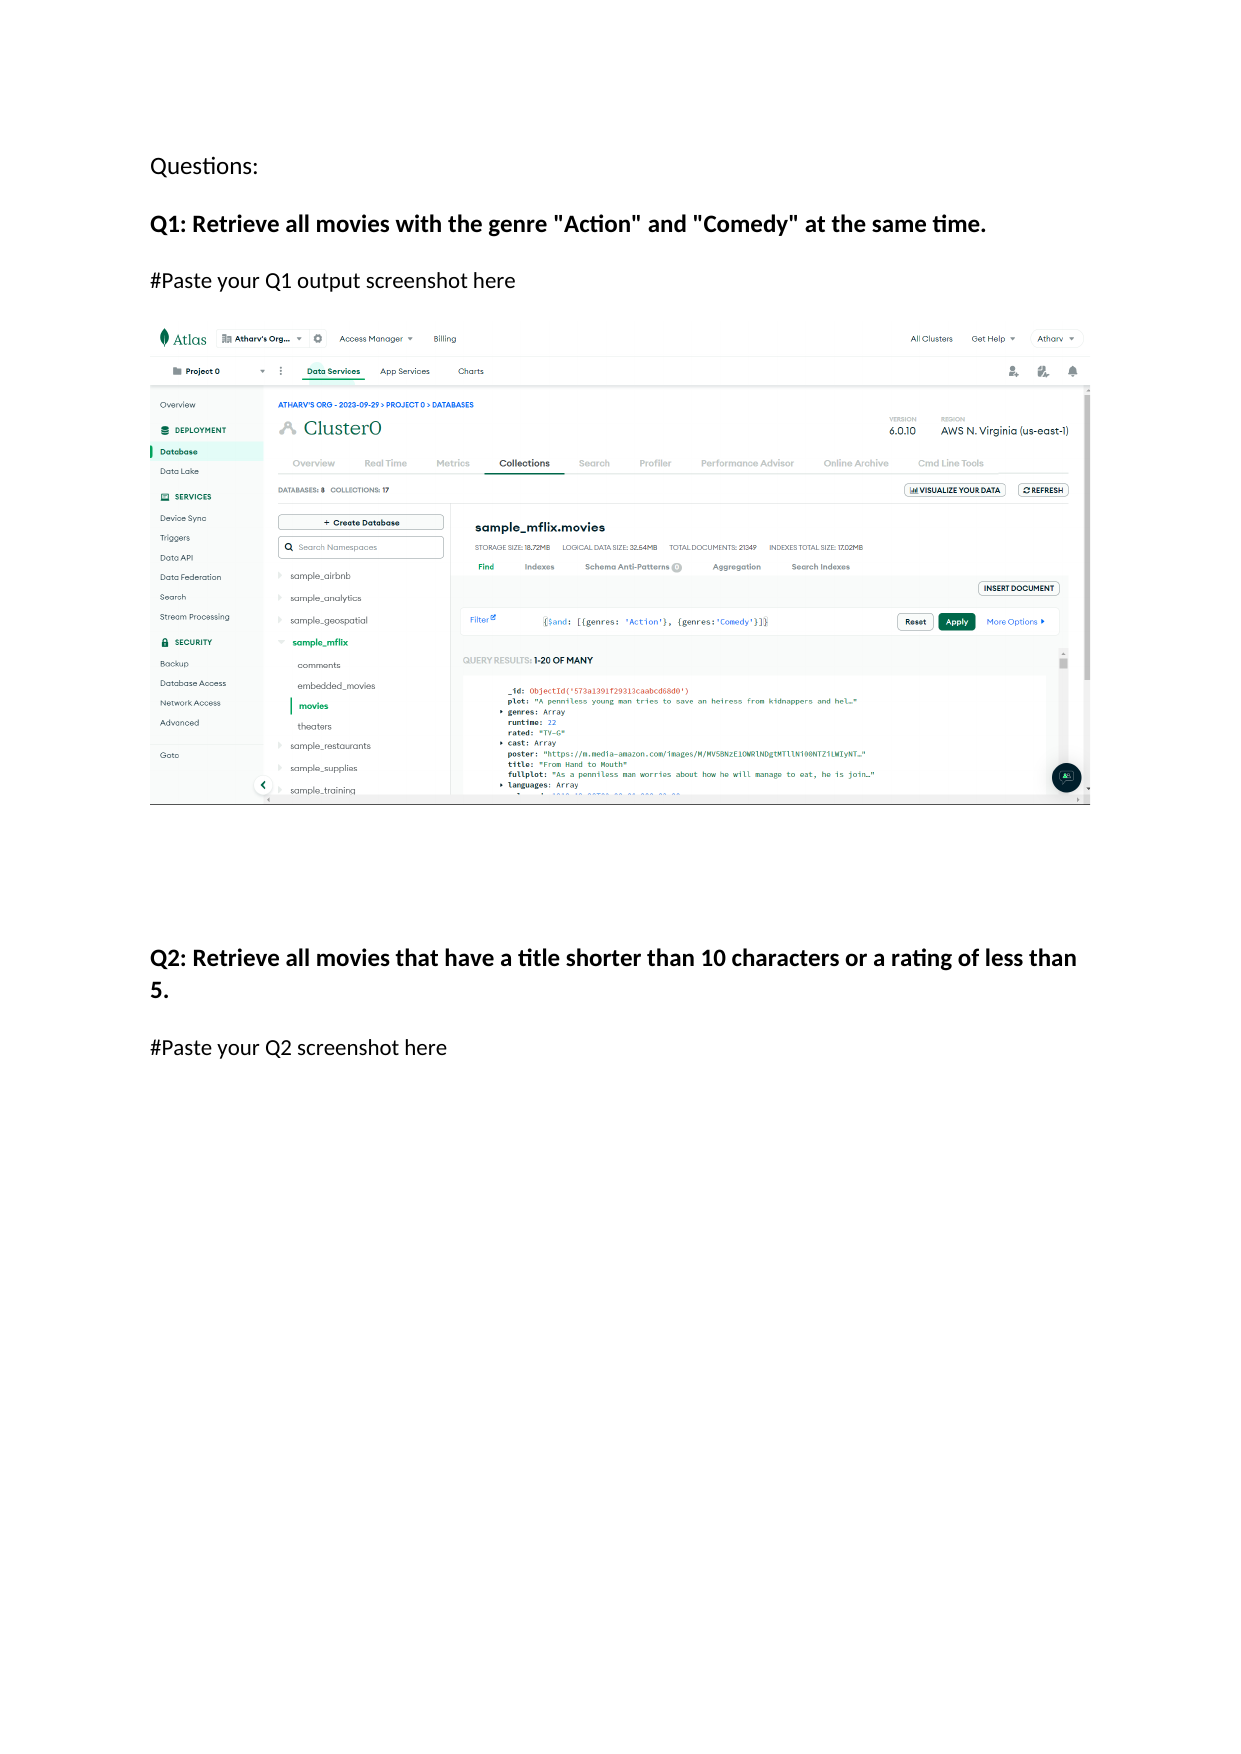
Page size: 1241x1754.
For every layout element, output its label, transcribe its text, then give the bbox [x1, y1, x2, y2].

picture [150, 321, 1091, 805]
text #Paste your Q1 output screenshot here [150, 266, 1090, 294]
text #Paste your Q2 screenshot here [150, 1033, 1090, 1061]
text Questions: [150, 150, 1090, 181]
text Q2: Retrieve all movies that have a title shorter than 10 characters or a rating of less than 5. [150, 942, 1090, 1005]
text Q1: Retrieve all movies with the genre "Action" and "Comedy" at the same time. [150, 208, 1090, 238]
